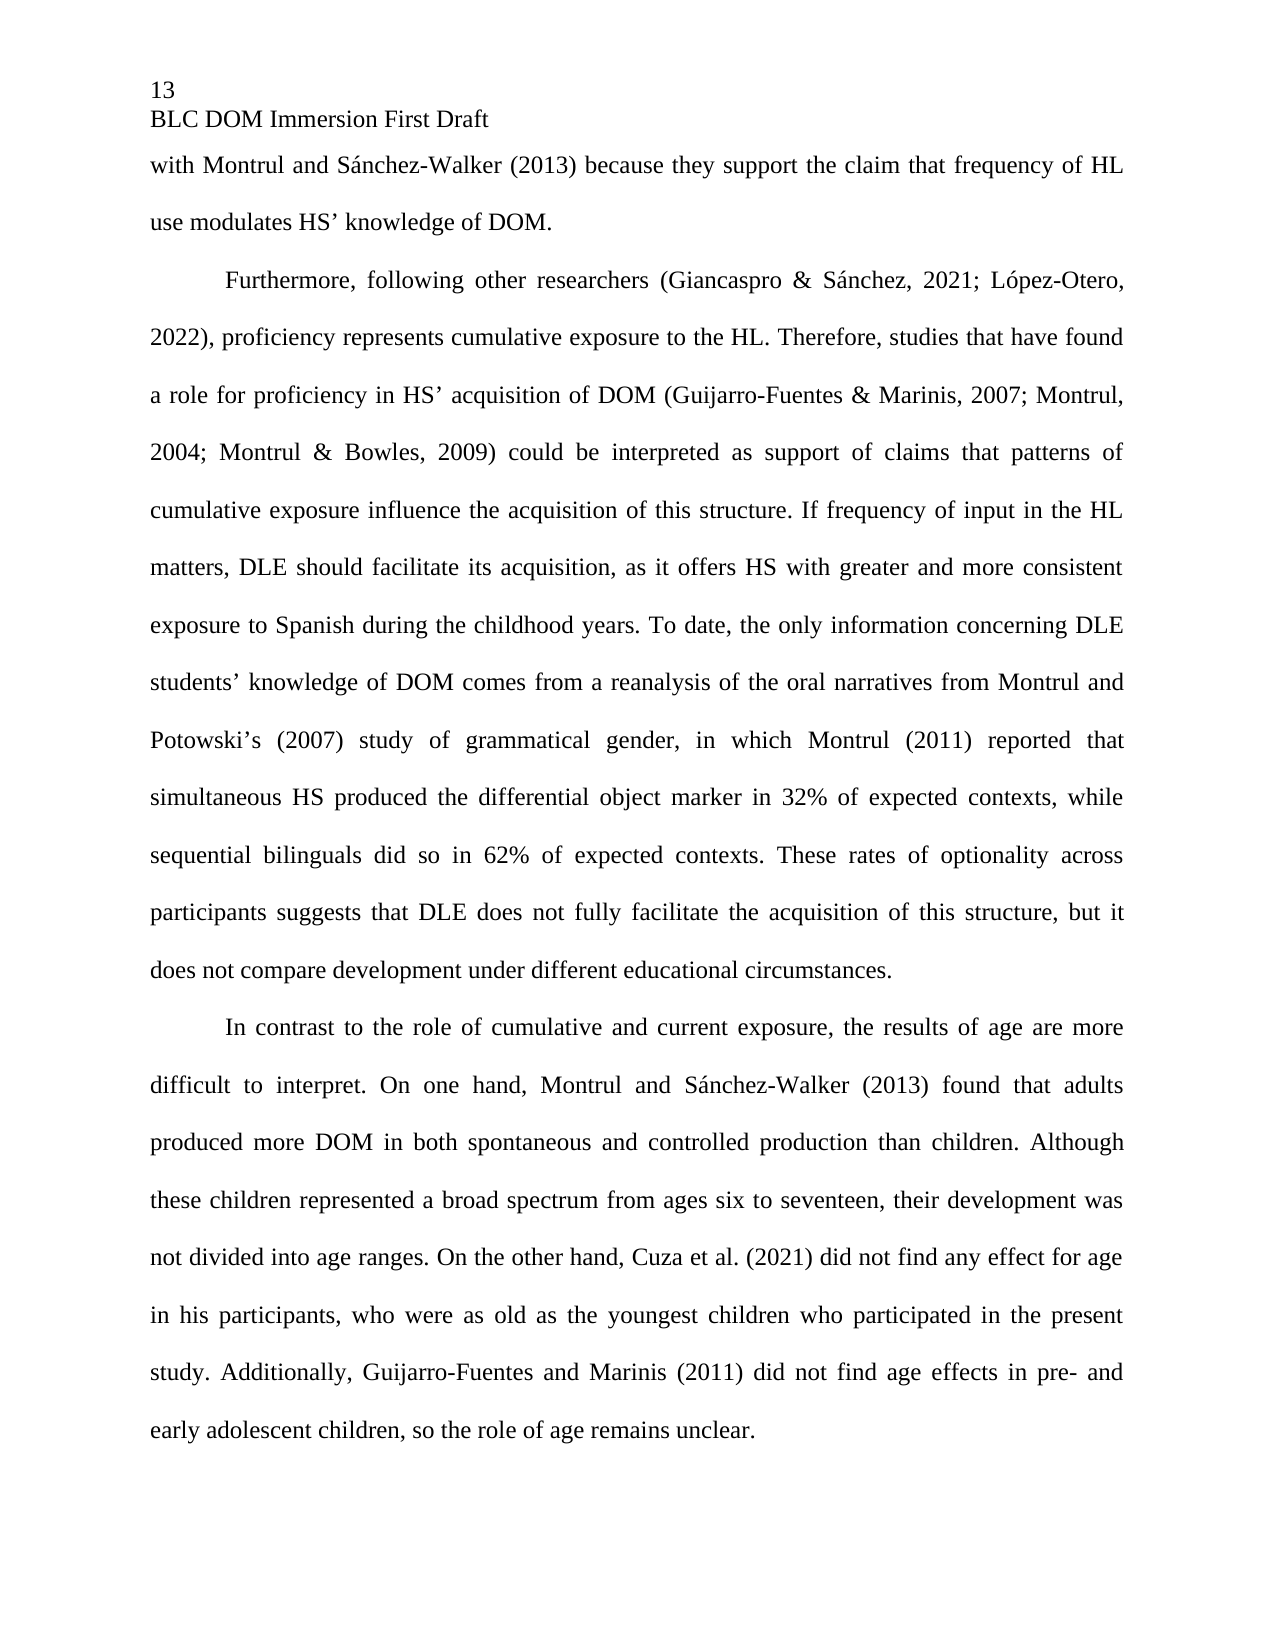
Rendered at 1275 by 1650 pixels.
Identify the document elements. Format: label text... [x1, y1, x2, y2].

text In contrast to the role of cumulative and current exposure, the results of age are more difficult to interpret. On one hand, Montrul and Sánchez-Walker (2013) found that adults produced more DOM in both spontaneous and controlled production than children. Although these children represented a broad spectrum from ages six to seventeen, their development was not divided into age ranges. On the other hand, Cuza et al. (2021) did not find any effect for age in his participants, who were as old as the youngest children who participated in the present study. Additionally, Guijarro-Fuentes and Marinis (2011) did not find age effects in pre- and early adolescent children, so the role of age remains unclear. [150, 1012, 1125, 1444]
text Furthermore, following other researchers (Giancaspro & Sánchez, 2021; López-Otero, 2022), proficiency represents cumulative exposure to the HL. Therefore, studies that have found a role for proficiency in HS’ acquisition of DOM (Guijarro-Fuentes & Marinis, 2007; Montrul, 2004; Montrul & Bowles, 2009) could be interpreted as support of claims that patterns of cumulative exposure influence the acquisition of this structure. If frequency of input in the HL matters, DLE should facilitate its acquisition, as it offers HS with greater and more consistent exposure to Spanish during the childhood years. To date, the only information concerning DLE students’ knowledge of DOM comes from a reanalysis of the oral narratives from Montrul and Potowski’s (2007) study of grammatical gender, in which Montrul (2011) reported that simultaneous HS produced the differential object marker in 32% of expected contexts, while sequential bilinguals did so in 62% of expected contexts. These rates of optionality across participants suggests that DLE does not fully facilitate the acquisition of this structure, but it does not compare development under different educational circumstances. [150, 265, 1125, 984]
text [150, 150, 1125, 236]
